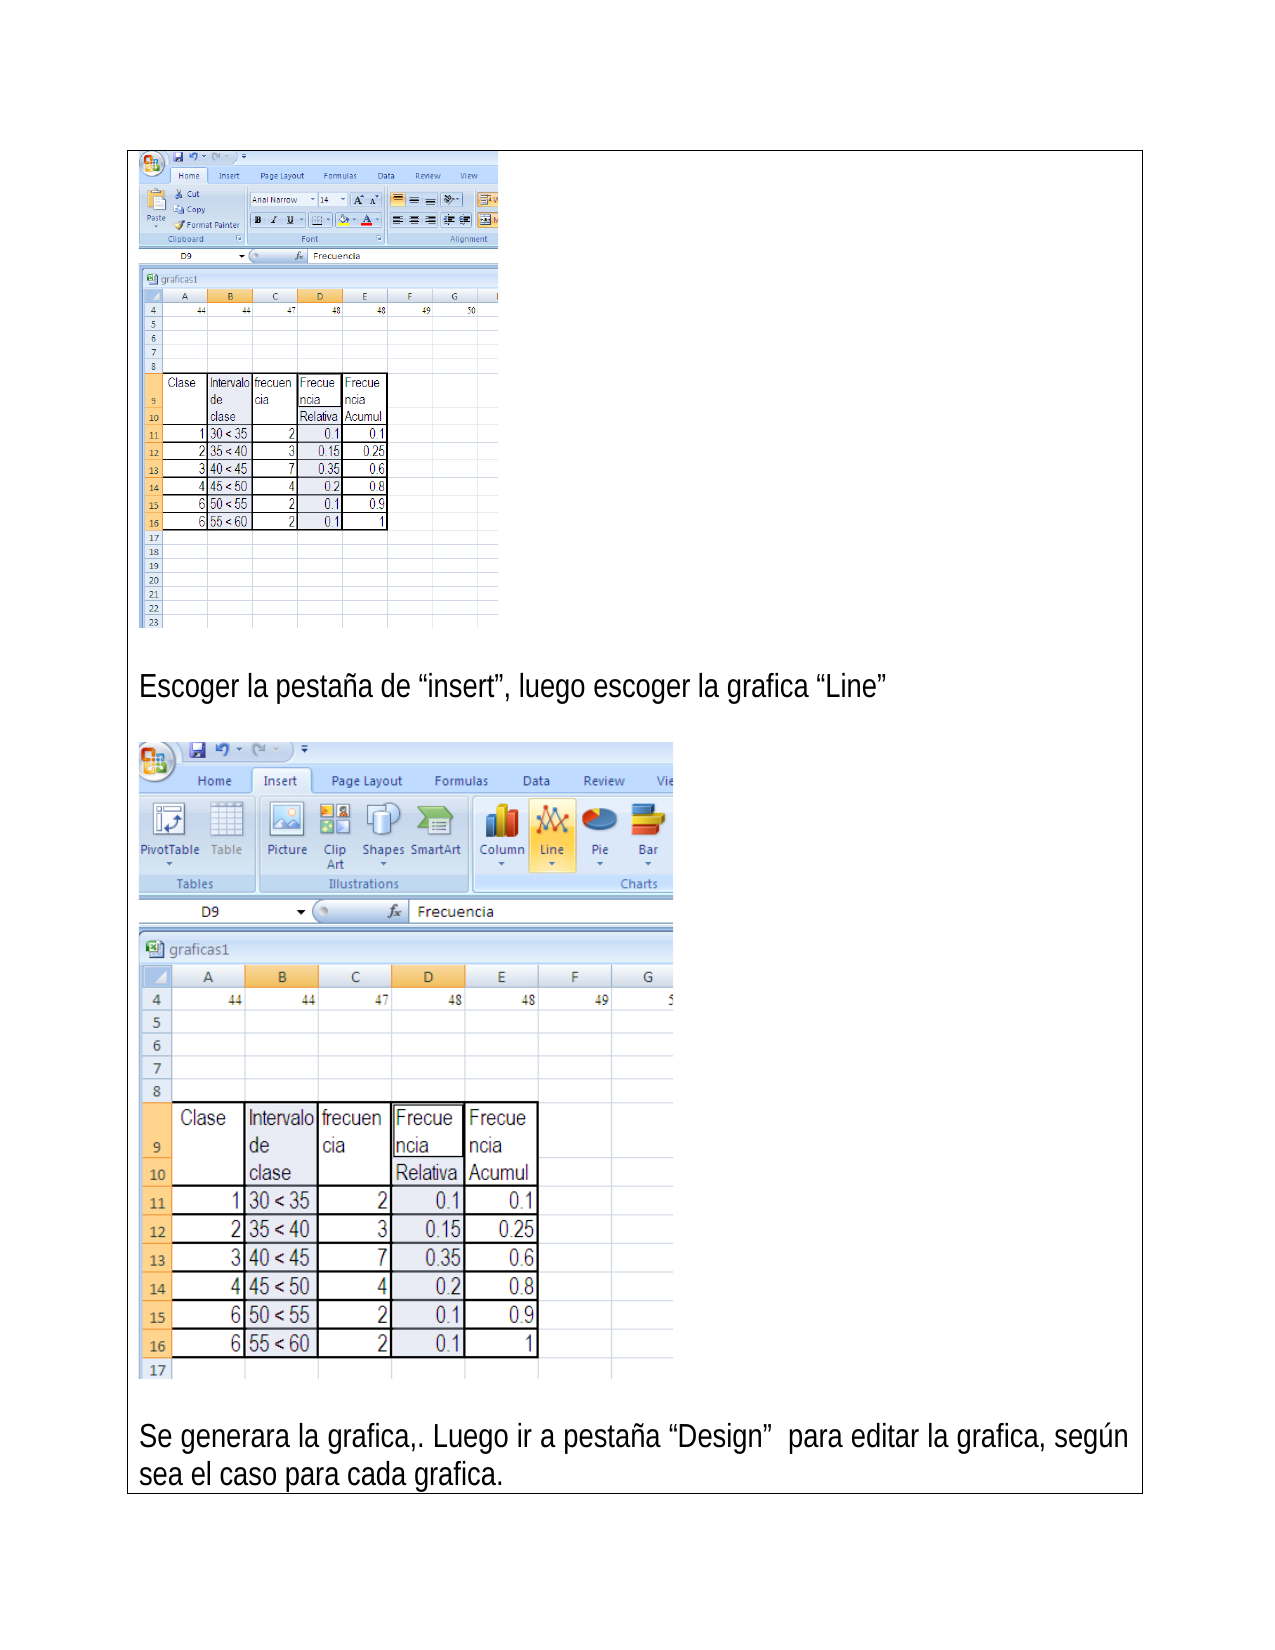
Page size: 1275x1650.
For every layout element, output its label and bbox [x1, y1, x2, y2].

picture [138, 151, 499, 628]
table_cell [128, 151, 1142, 1493]
picture [138, 742, 674, 1379]
